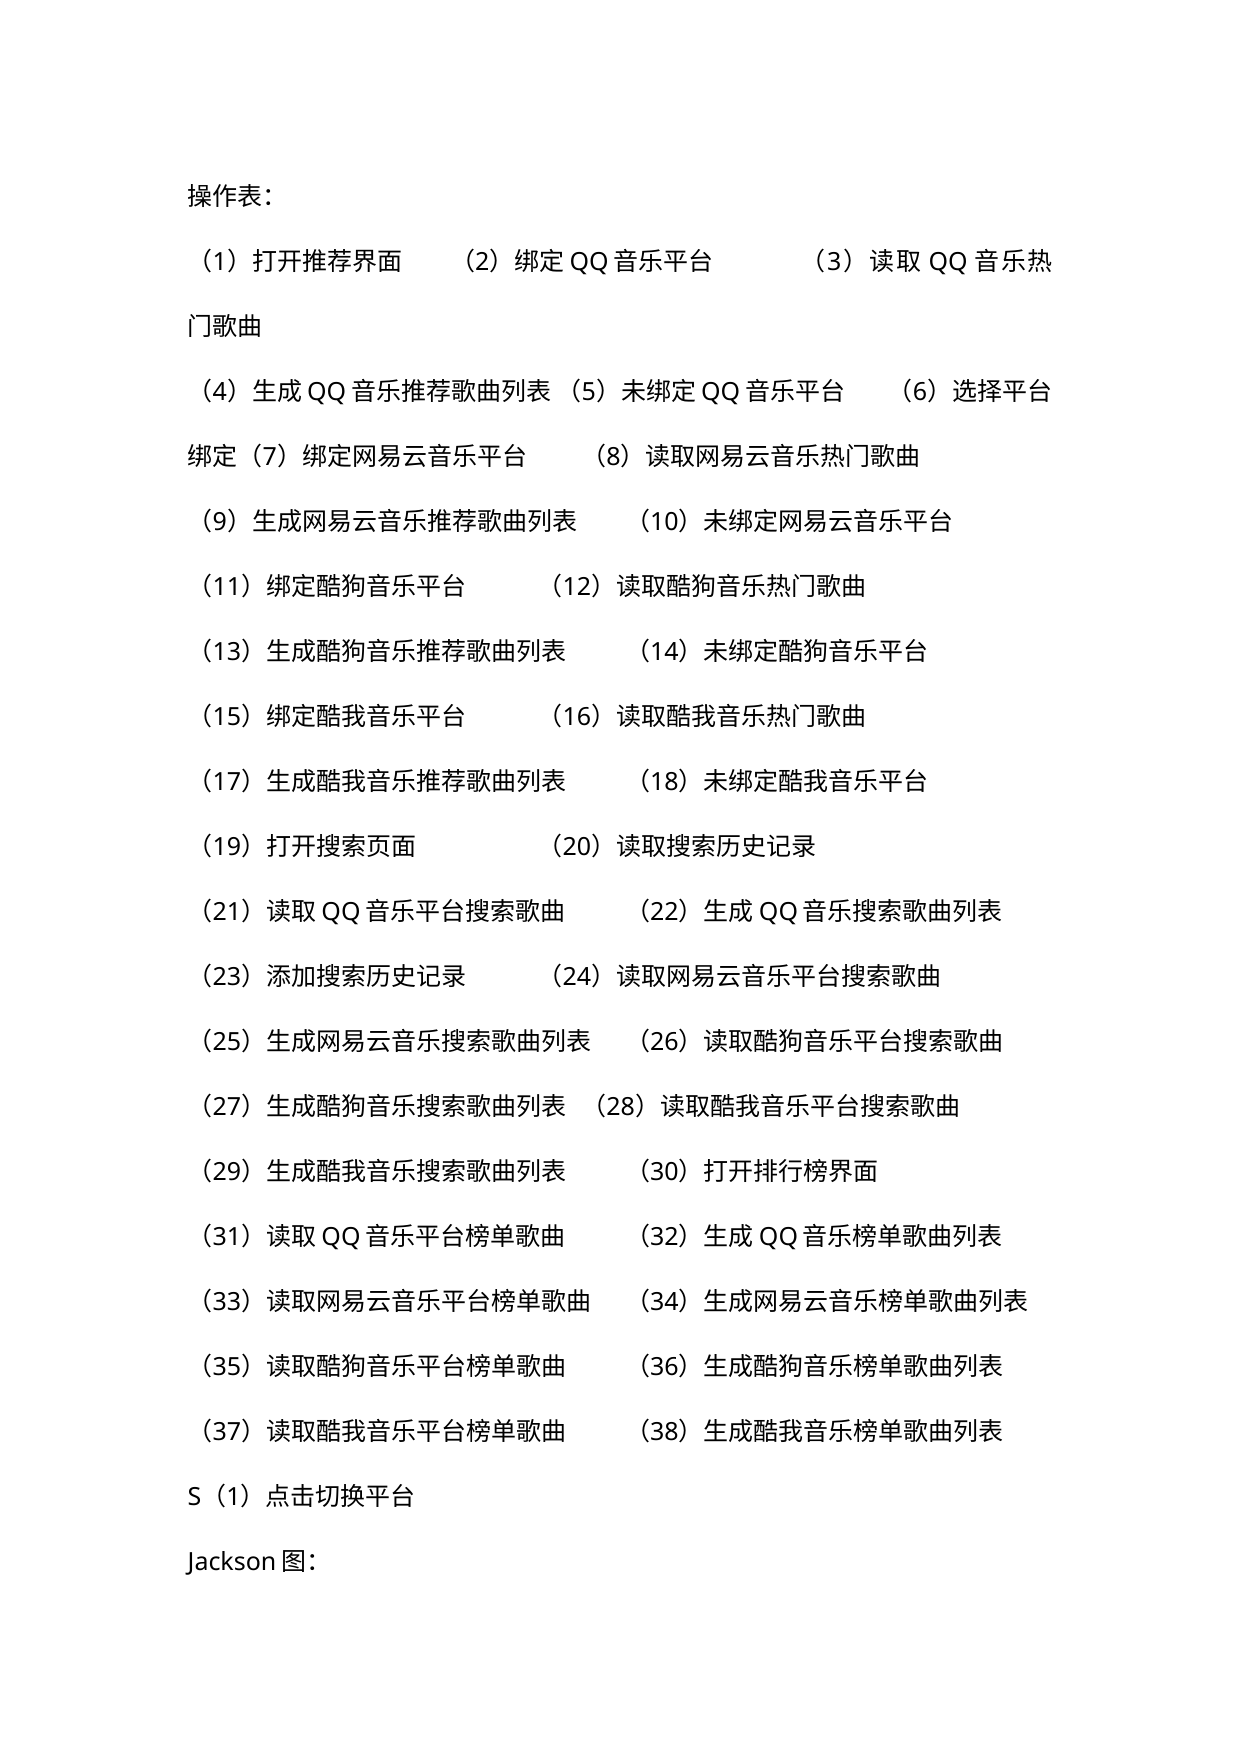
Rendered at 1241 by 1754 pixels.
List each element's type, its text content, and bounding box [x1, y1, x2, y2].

text （4）生成QQ音乐推荐歌曲列表 （5）未绑定QQ音乐平台 （6）选择平台绑定（7）绑定网易云音乐平台 （8）读取网易云音乐热门歌曲 [187, 357, 1053, 487]
text （23）添加搜索历史记录 （24）读取网易云音乐平台搜索歌曲 [187, 942, 1053, 1007]
text （9）生成网易云音乐推荐歌曲列表 （10）未绑定网易云音乐平台 [187, 487, 1053, 552]
text （13）生成酷狗音乐推荐歌曲列表 （14）未绑定酷狗音乐平台 [187, 617, 1053, 682]
text （19）打开搜索页面 （20）读取搜索历史记录 [187, 812, 1053, 877]
text （25）生成网易云音乐搜索歌曲列表 （26）读取酷狗音乐平台搜索歌曲 [187, 1007, 1053, 1072]
text （11）绑定酷狗音乐平台 （12）读取酷狗音乐热门歌曲 [187, 552, 1053, 617]
text （33）读取网易云音乐平台榜单歌曲 （34）生成网易云音乐榜单歌曲列表 [187, 1267, 1053, 1332]
text （17）生成酷我音乐推荐歌曲列表 （18）未绑定酷我音乐平台 [187, 747, 1053, 812]
text （1）打开推荐界面 （2）绑定QQ音乐平台 （3）读取QQ音乐热门歌曲 [187, 227, 1053, 357]
text （15）绑定酷我音乐平台 （16）读取酷我音乐热门歌曲 [187, 682, 1053, 747]
text （35）读取酷狗音乐平台榜单歌曲 （36）生成酷狗音乐榜单歌曲列表 [187, 1332, 1053, 1397]
text （27）生成酷狗音乐搜索歌曲列表 （28）读取酷我音乐平台搜索歌曲 [187, 1072, 1053, 1137]
text Jackson图： [187, 1527, 1053, 1592]
text （21）读取QQ音乐平台搜索歌曲 （22）生成QQ音乐搜索歌曲列表 [187, 877, 1053, 942]
text S（1）点击切换平台 [187, 1462, 1053, 1527]
text （29）生成酷我音乐搜索歌曲列表 （30）打开排行榜界面 [187, 1137, 1053, 1202]
text 操作表： [187, 162, 1053, 227]
text （31）读取QQ音乐平台榜单歌曲 （32）生成QQ音乐榜单歌曲列表 [187, 1202, 1053, 1267]
text （37）读取酷我音乐平台榜单歌曲 （38）生成酷我音乐榜单歌曲列表 [187, 1397, 1053, 1462]
